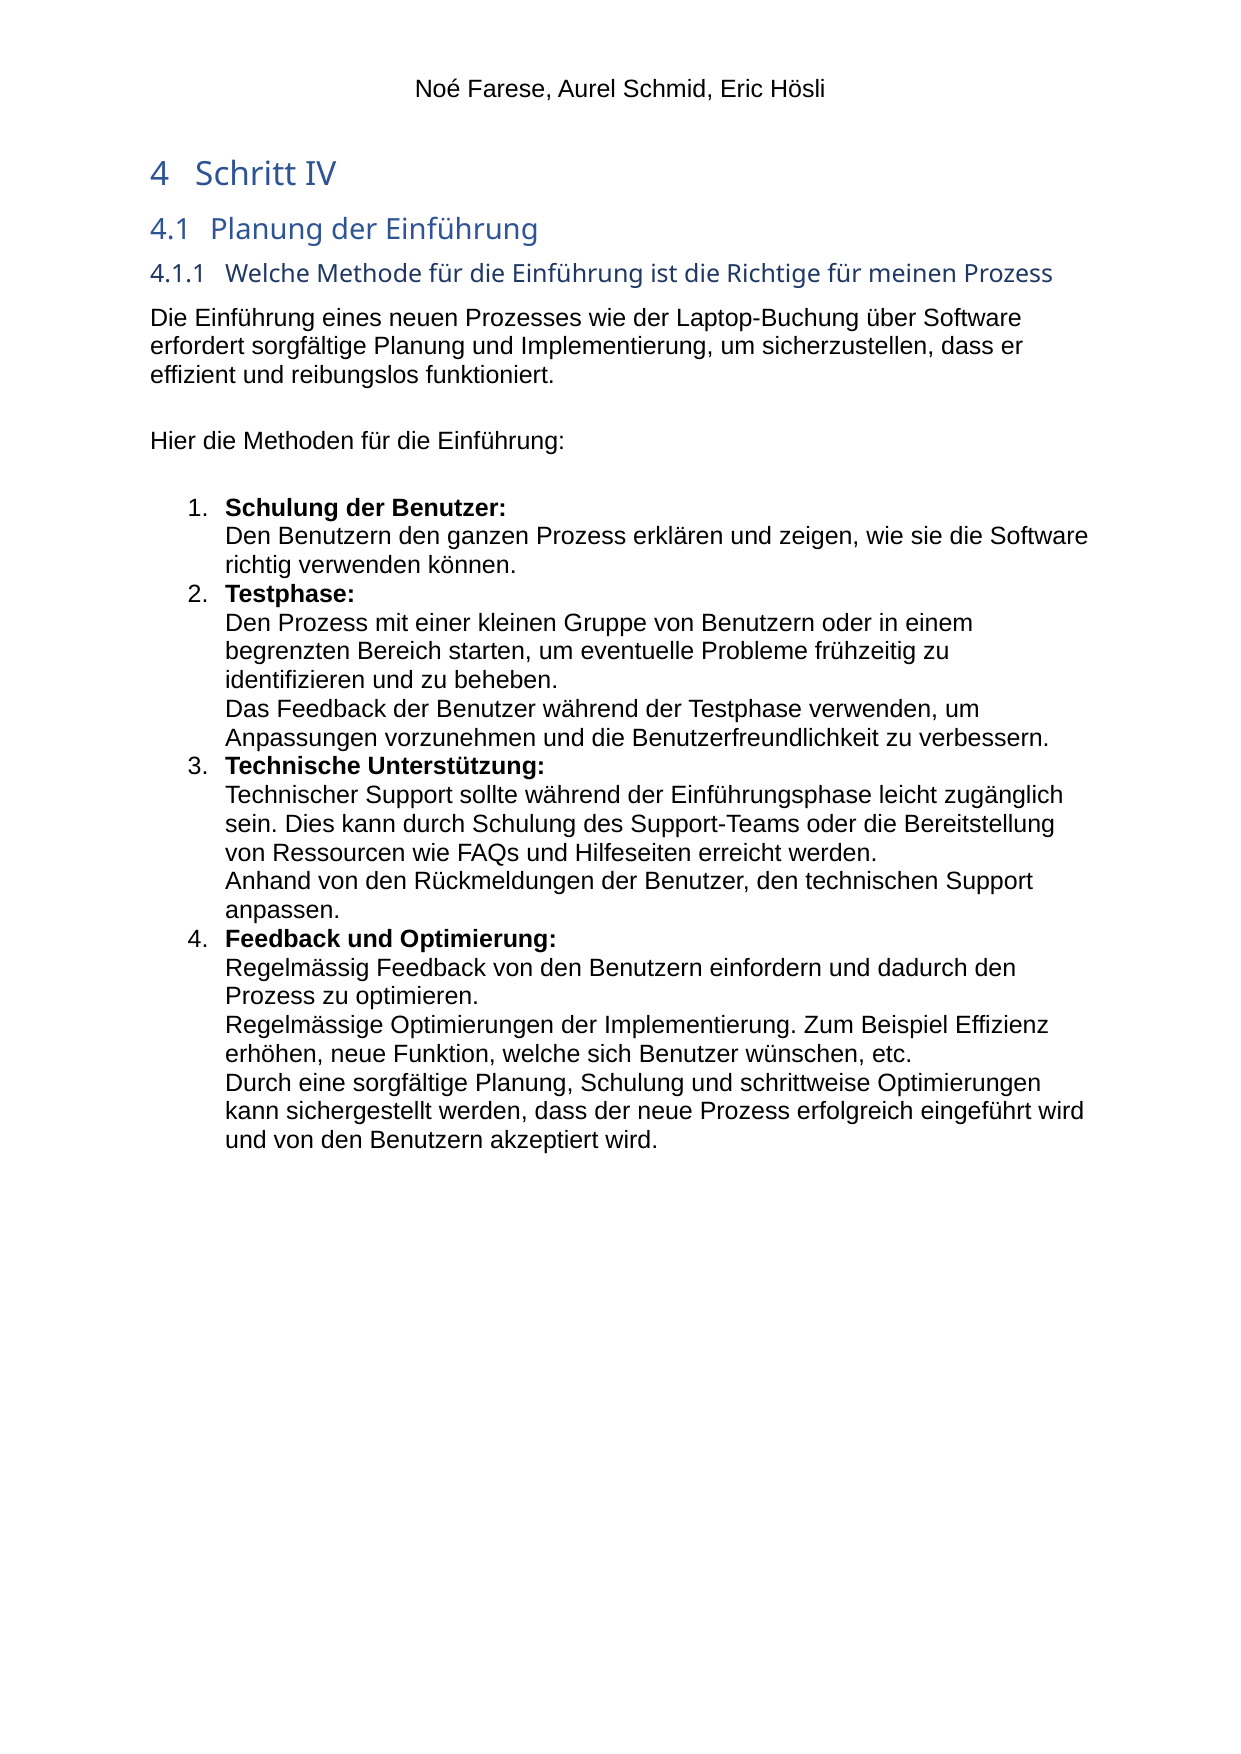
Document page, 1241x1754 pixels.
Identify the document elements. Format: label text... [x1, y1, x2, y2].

subtitle Schritt IV [150, 150, 1090, 195]
subtitle Planung der Einführung [150, 208, 1090, 248]
subtitle Welche Methode für die Einführung ist die Richtige für meinen Prozess [150, 256, 1090, 290]
list Technische Unterstützung: Technischer Support sollte während der Einführungsphase leicht zugänglich sein. Dies kann durch Schulung des Support-Teams oder die Bereitstellung von Ressourcen wie FAQs und Hilfeseiten erreicht werden. Anhand von den Rückmeldungen der Benutzer, den technischen Support anpassen. [187, 751, 1090, 924]
list Feedback und Optimierung: Regelmässig Feedback von den Benutzern einfordern und dadurch den Prozess zu optimieren. Regelmässige Optimierungen der Implementierung. Zum Beispiel Effizienz erhöhen, neue Funktion, welche sich Benutzer wünschen, etc. Durch eine sorgfältige Planung, Schulung und schrittweise Optimierungen kann sichergestellt werden, dass der neue Prozess erfolgreich eingeführt wird und von den Benutzern akzeptiert wird. [187, 924, 1090, 1154]
list Schulung der Benutzer: Den Benutzern den ganzen Prozess erklären und zeigen, wie sie die Software richtig verwenden können. [187, 492, 1090, 579]
text Hier die Methoden für die Einführung: [150, 426, 1090, 455]
text Die Einführung eines neuen Prozesses wie der Laptop-Buchung über Software erfordert sorgfältige Planung und Implementierung, um sicherzustellen, dass er effizient und reibungslos funktioniert. [150, 302, 1090, 389]
list Testphase: Den Prozess mit einer kleinen Gruppe von Benutzern oder in einem begrenzten Bereich starten, um eventuelle Probleme frühzeitig zu identifizieren und zu beheben. Das Feedback der Benutzer während der Testphase verwenden, um Anpassungen vorzunehmen und die Benutzerfreundlichkeit zu verbessern. [187, 579, 1090, 751]
